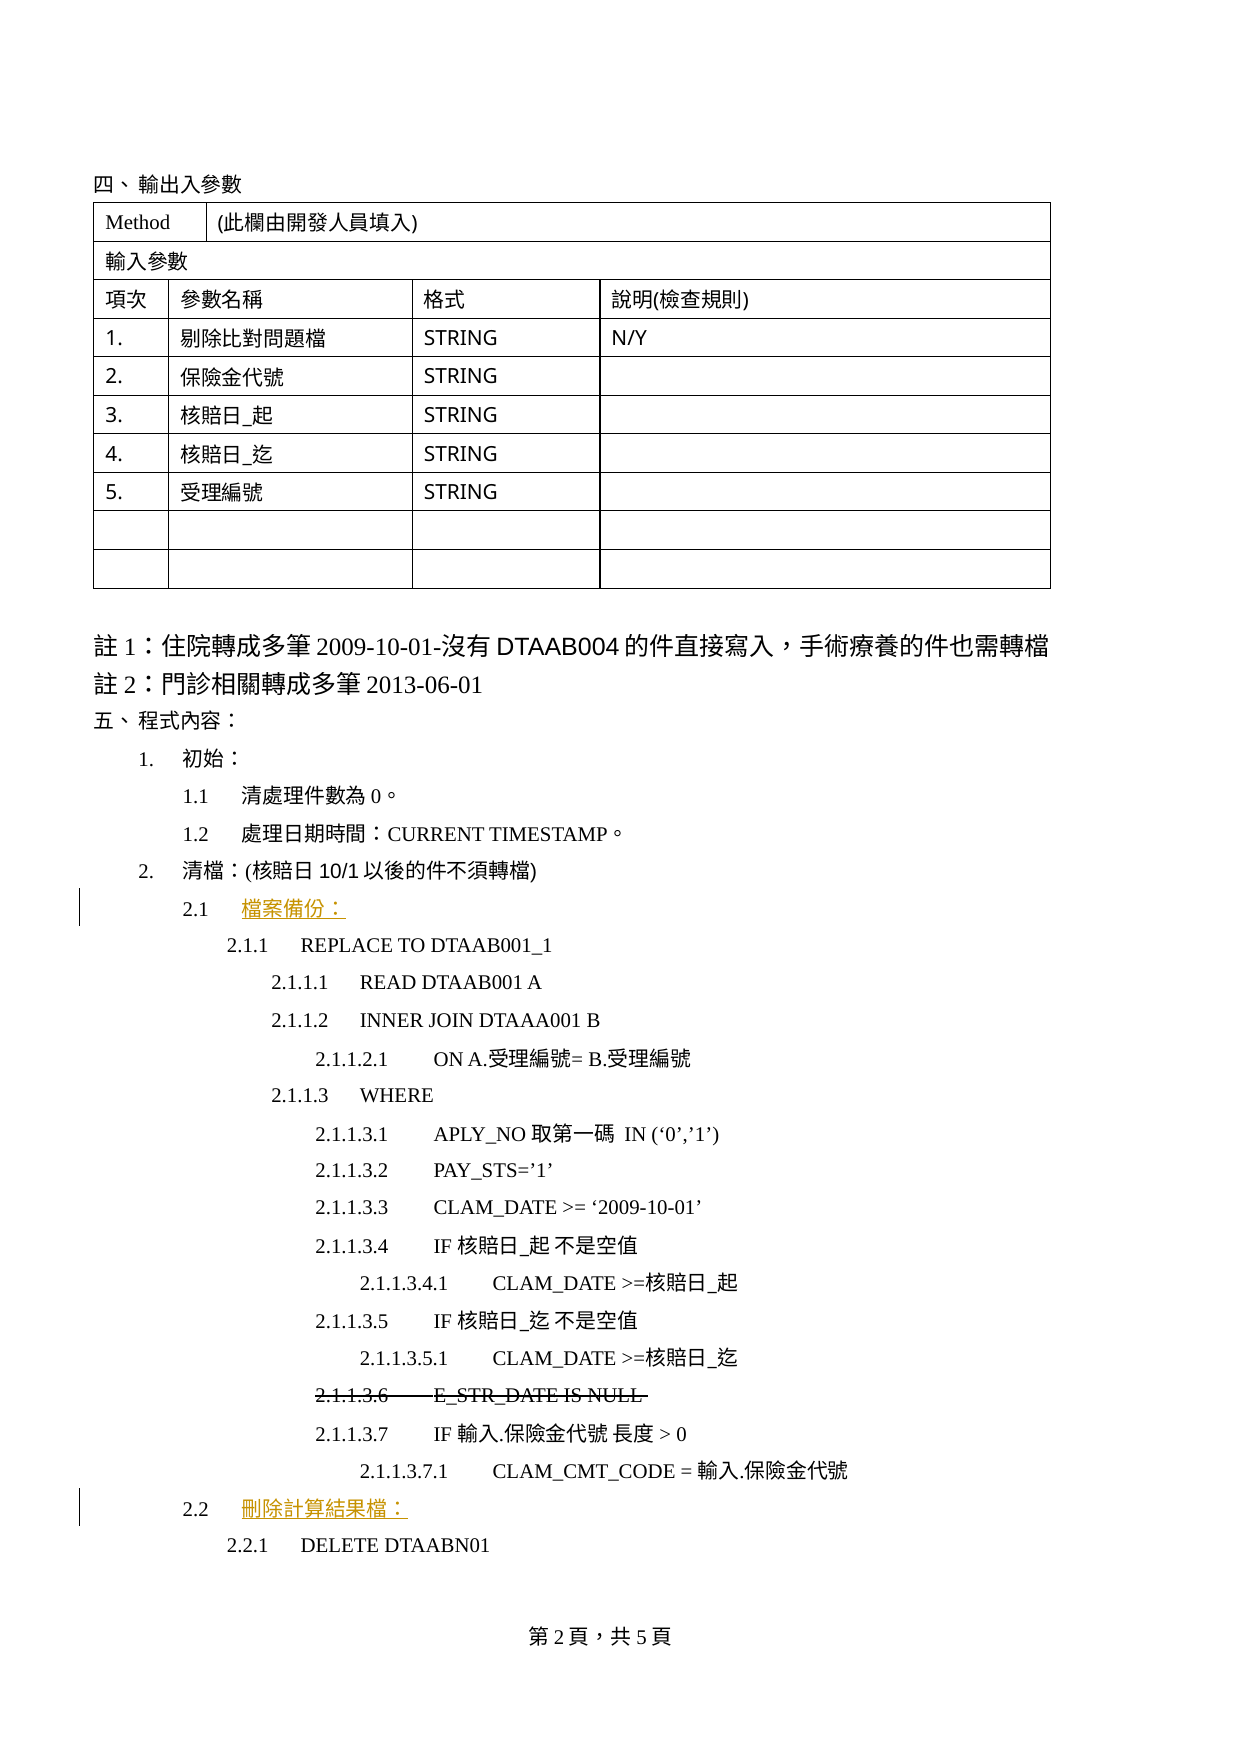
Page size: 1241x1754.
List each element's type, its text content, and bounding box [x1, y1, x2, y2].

table_cell STRING [413, 434, 599, 472]
table_cell [601, 357, 1050, 395]
list WHERE [271, 1076, 1144, 1113]
table_cell 參數名稱 [169, 280, 412, 318]
table_cell STRING [413, 396, 599, 433]
list APLY_NO 取第一碼 IN (‘0’,’1’) [315, 1113, 1144, 1151]
table_header Method [94, 203, 206, 241]
list PAY_STS=’1’ [315, 1151, 1144, 1188]
table_cell [169, 550, 412, 587]
table_cell STRING [413, 319, 599, 356]
table_cell 3. [94, 396, 168, 433]
table_cell 4. [94, 434, 168, 472]
table_cell 說明(檢查規則) [601, 280, 1050, 318]
table_cell 核賠日_起 [169, 396, 412, 433]
table_cell 1. [94, 319, 168, 356]
table_cell [413, 550, 599, 587]
table_cell 保險金代號 [169, 357, 412, 395]
table_cell 核賠日_迄 [169, 434, 412, 472]
list CLAM_CMT_CODE = 輸入.保險金代號 [359, 1451, 1144, 1488]
table_cell N/Y [601, 319, 1050, 356]
table_cell [601, 511, 1050, 549]
table_cell [94, 511, 168, 549]
list INNER JOIN DTAAA001 B [271, 1001, 1144, 1038]
list DELETE DTAABN01 [227, 1526, 1144, 1563]
list 程式內容： [94, 701, 1144, 738]
table_cell STRING [413, 357, 599, 395]
list CLAM_DATE >= ‘’ [315, 1188, 1144, 1226]
table_header (此欄由開發人員填入) [207, 203, 1050, 241]
table_cell 項次 [94, 280, 168, 318]
table_cell 輸入參數 [94, 242, 1050, 279]
list 清處理件數為0。 [182, 776, 1144, 813]
text 註2：門診相關轉成多筆2013-06-01 [94, 663, 1144, 701]
table_cell STRING [413, 473, 599, 510]
list CLAM_DATE >=核賠日_迄 [359, 1338, 1144, 1376]
list READ DTAAB001 A [271, 963, 1144, 1001]
list 清檔：(核賠日10/1以後的件不須轉檔) [138, 851, 1144, 888]
list REPLACE TO DTAAB001_1 [227, 926, 1144, 963]
table_cell [94, 550, 168, 587]
table_cell [601, 550, 1050, 587]
list 初始： [138, 738, 1144, 776]
table_cell 剔除比對問題檔 [169, 319, 412, 356]
table_cell [169, 511, 412, 549]
text 註1：住院轉成多筆2009-10-01-沒有DTAAB004的件直接寫入，手術療養的件也需轉檔 [94, 626, 1144, 663]
table_cell 5. [94, 473, 168, 510]
table_cell [601, 473, 1050, 510]
list CLAM_DATE >=核賠日_起 [359, 1263, 1144, 1301]
table_cell [601, 396, 1050, 433]
table_cell 受理編號 [169, 473, 412, 510]
list IF 核賠日_起 不是空值 [315, 1226, 1144, 1263]
list 輸出入參數 [94, 164, 1144, 202]
table_cell [413, 511, 599, 549]
table_cell 格式 [413, 280, 599, 318]
list IF 核賠日_迄 不是空值 [315, 1301, 1144, 1338]
table_cell [601, 434, 1050, 472]
list E_STR_DATE IS NULL [315, 1376, 1144, 1413]
list IF 輸入.保險金代號 長度 > 0 [315, 1413, 1144, 1451]
table_cell 2. [94, 357, 168, 395]
list 處理日期時間：CURRENT TIMESTAMP。 [182, 813, 1144, 851]
list ON A.受理編號= B.受理編號 [315, 1038, 1144, 1076]
